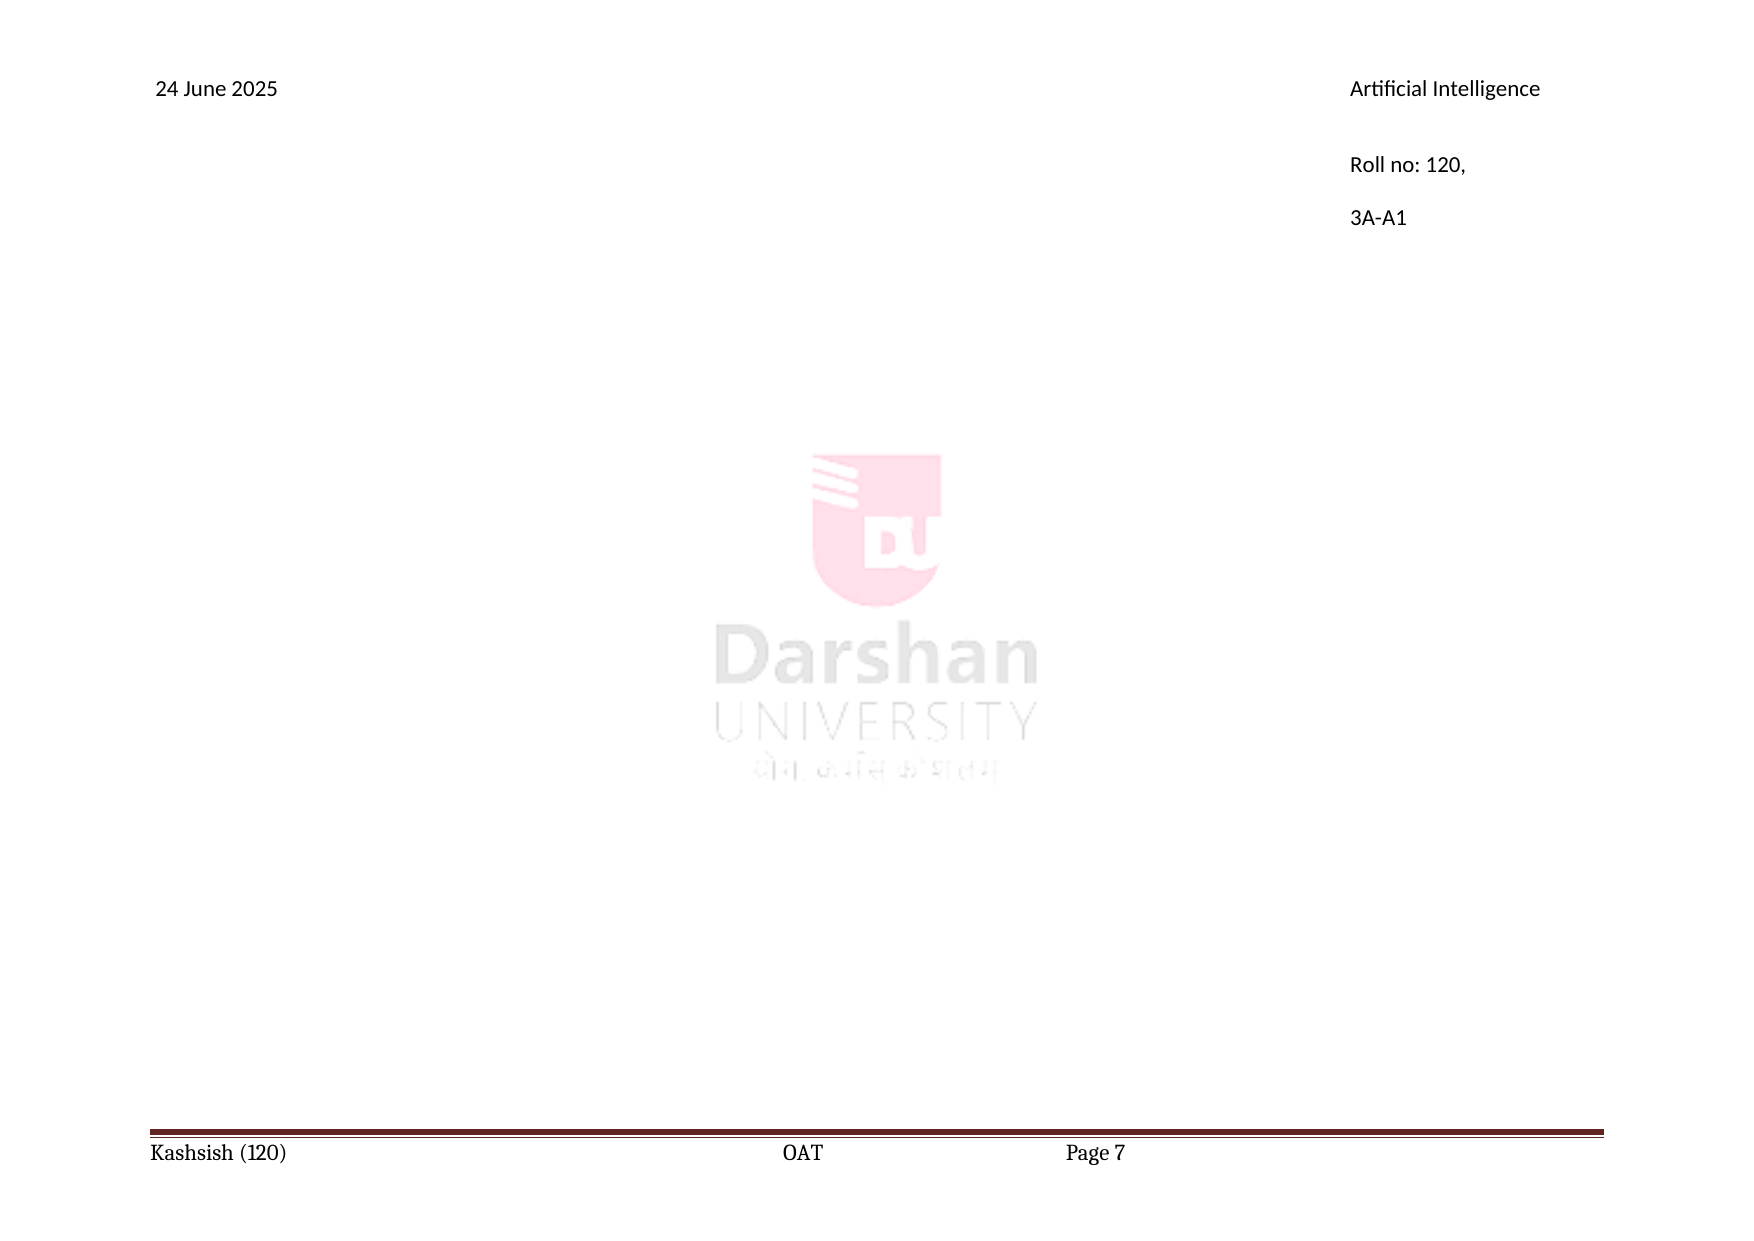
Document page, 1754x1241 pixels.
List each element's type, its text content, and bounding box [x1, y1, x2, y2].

text 3A-A1 [150, 203, 1604, 263]
text Roll no: 120, [150, 150, 1604, 178]
